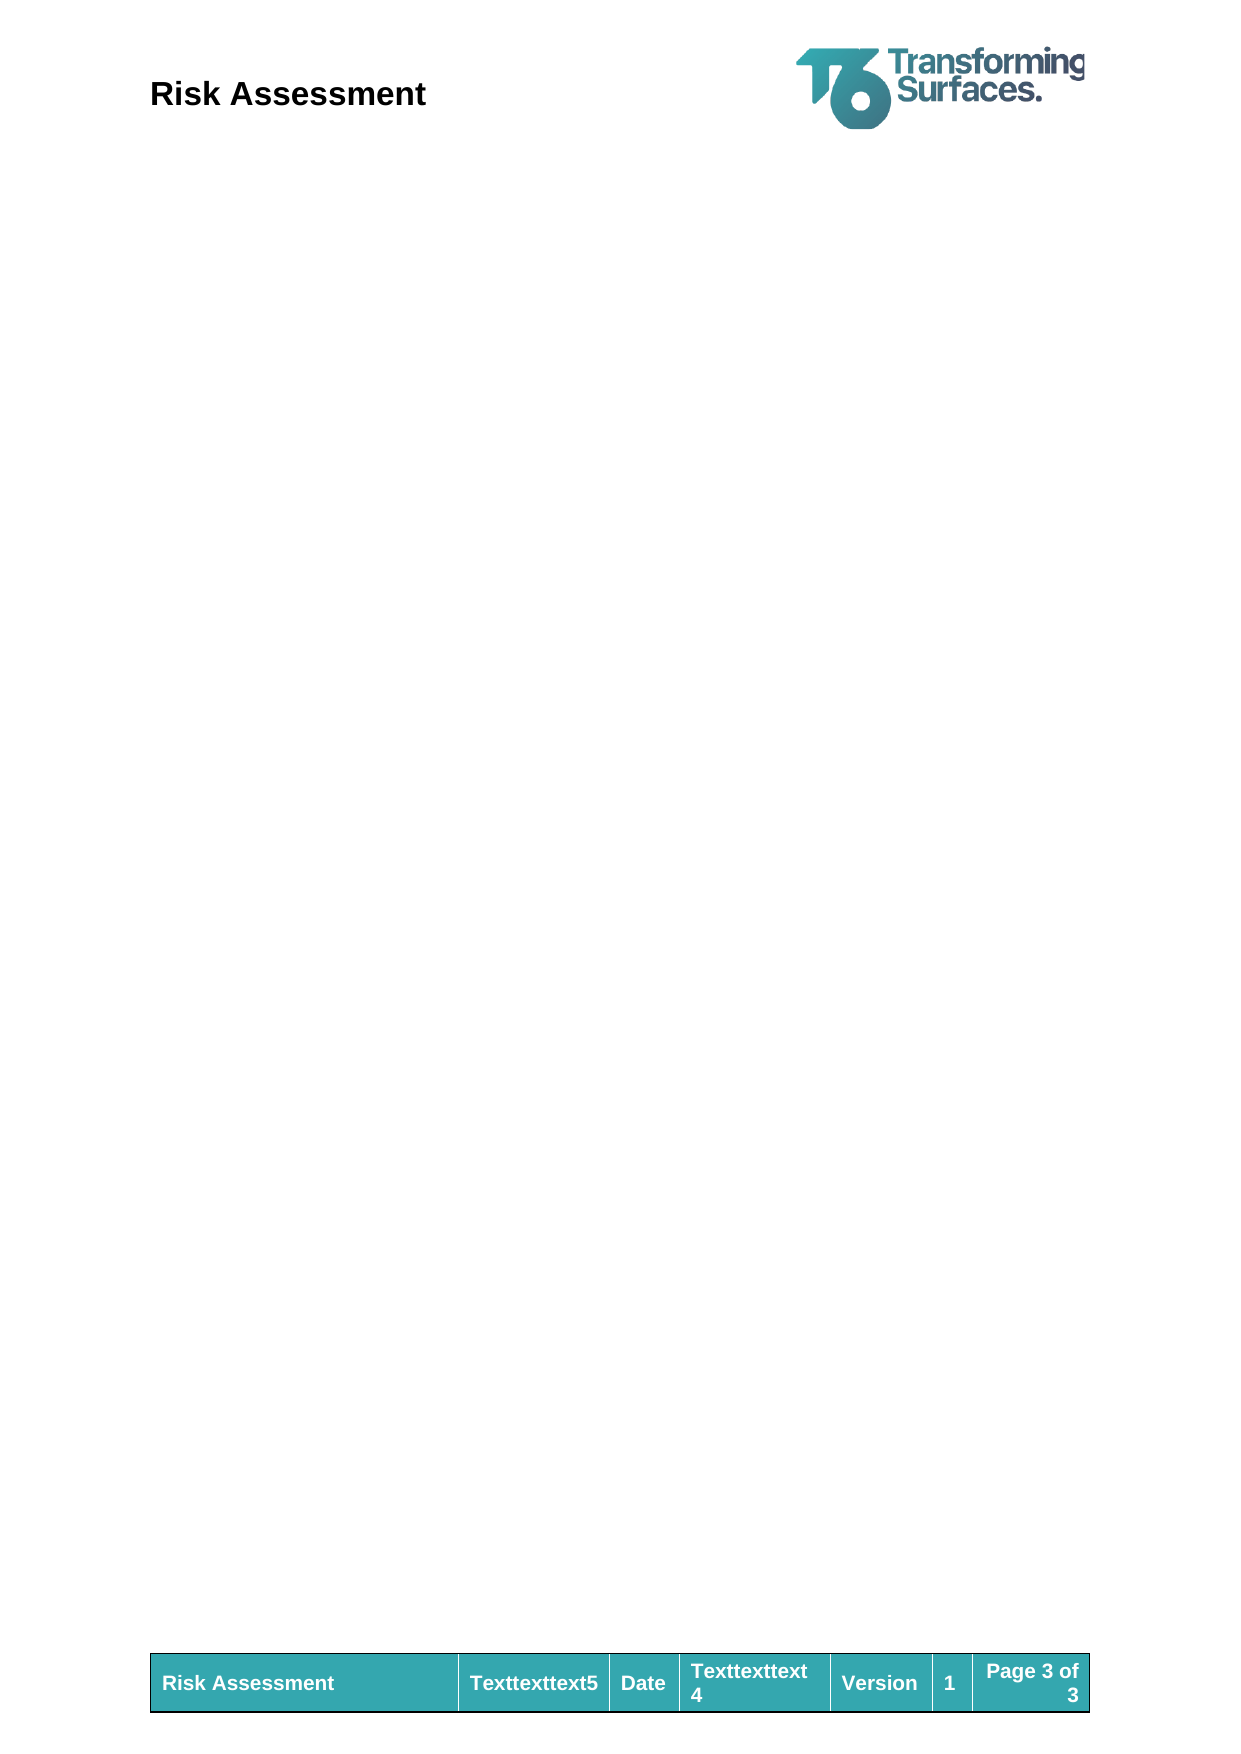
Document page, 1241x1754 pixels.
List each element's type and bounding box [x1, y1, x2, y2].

picture [793, 44, 1089, 133]
